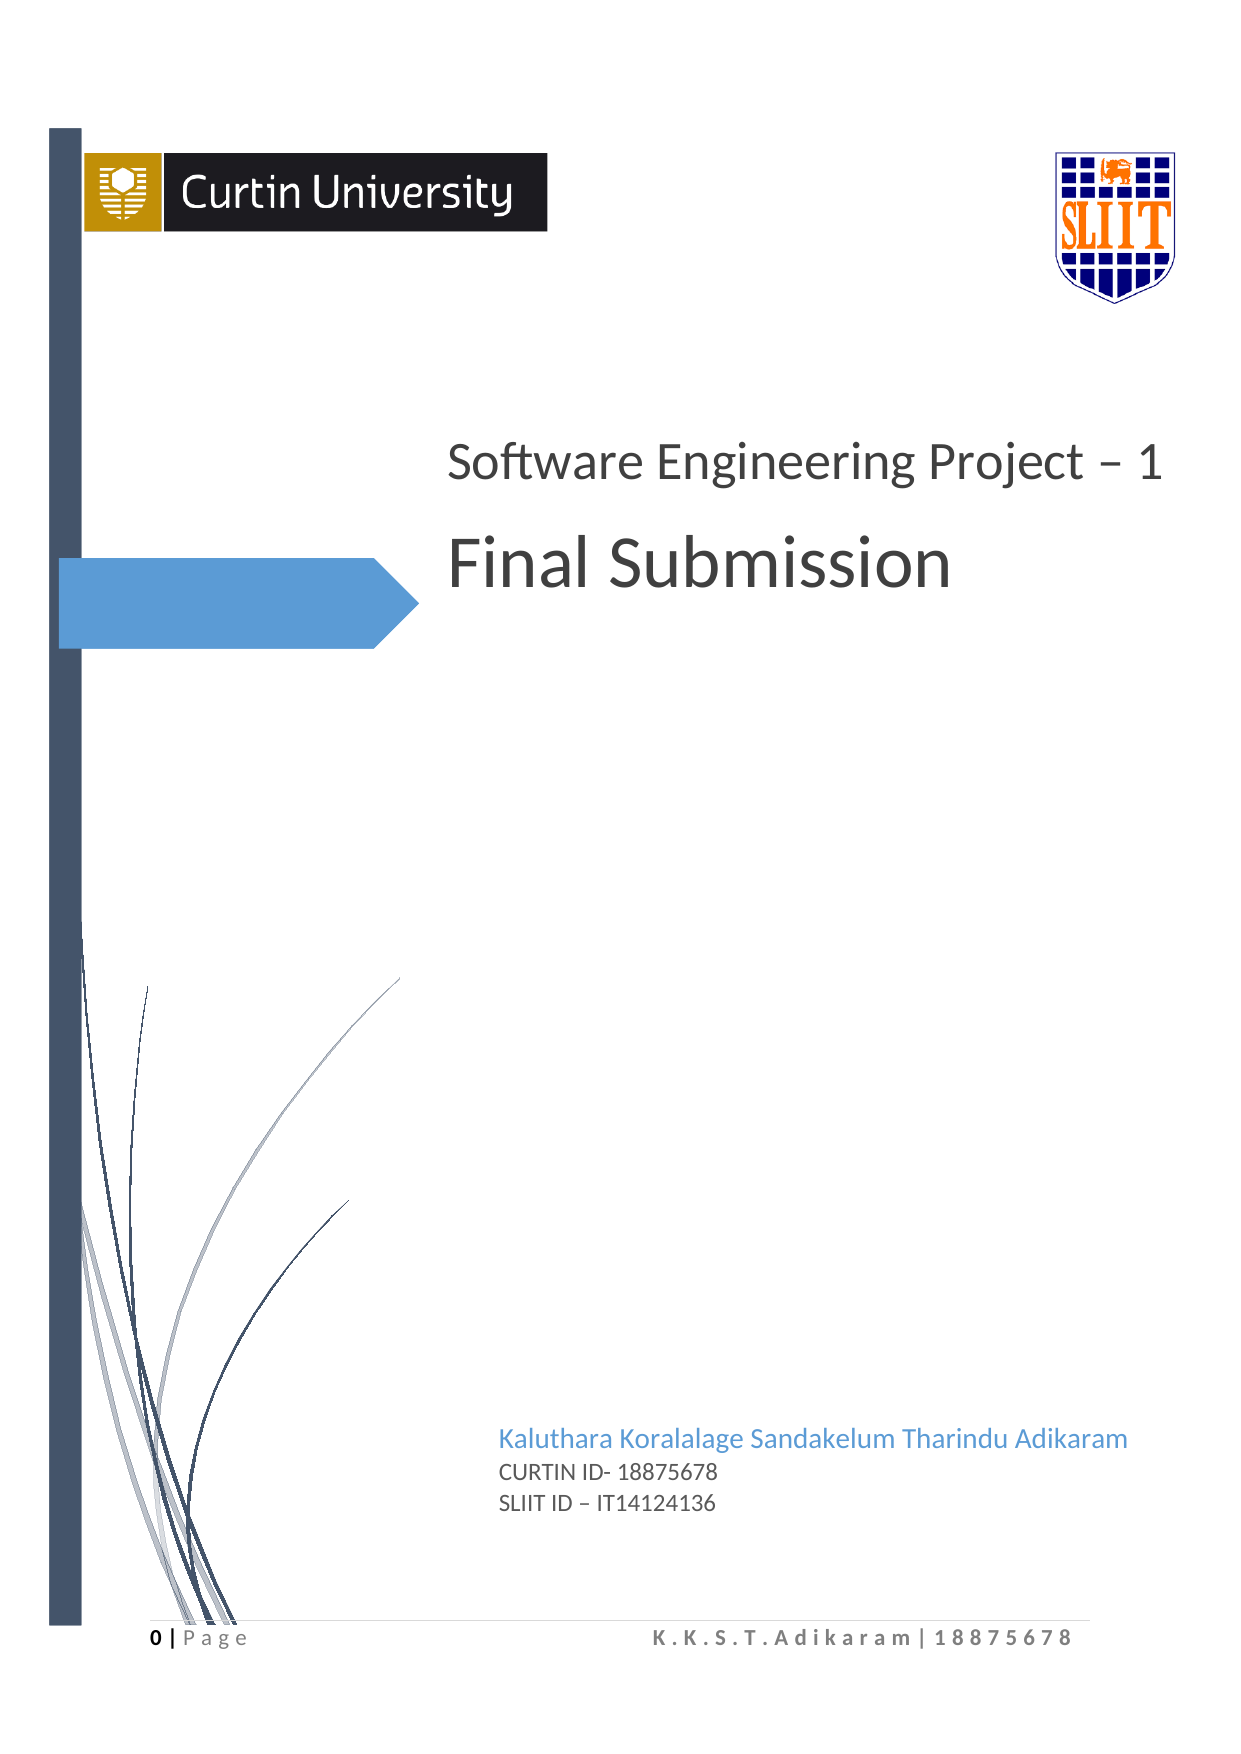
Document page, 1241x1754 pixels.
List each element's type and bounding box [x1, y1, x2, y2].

picture [84, 153, 548, 232]
picture [1054, 151, 1176, 304]
